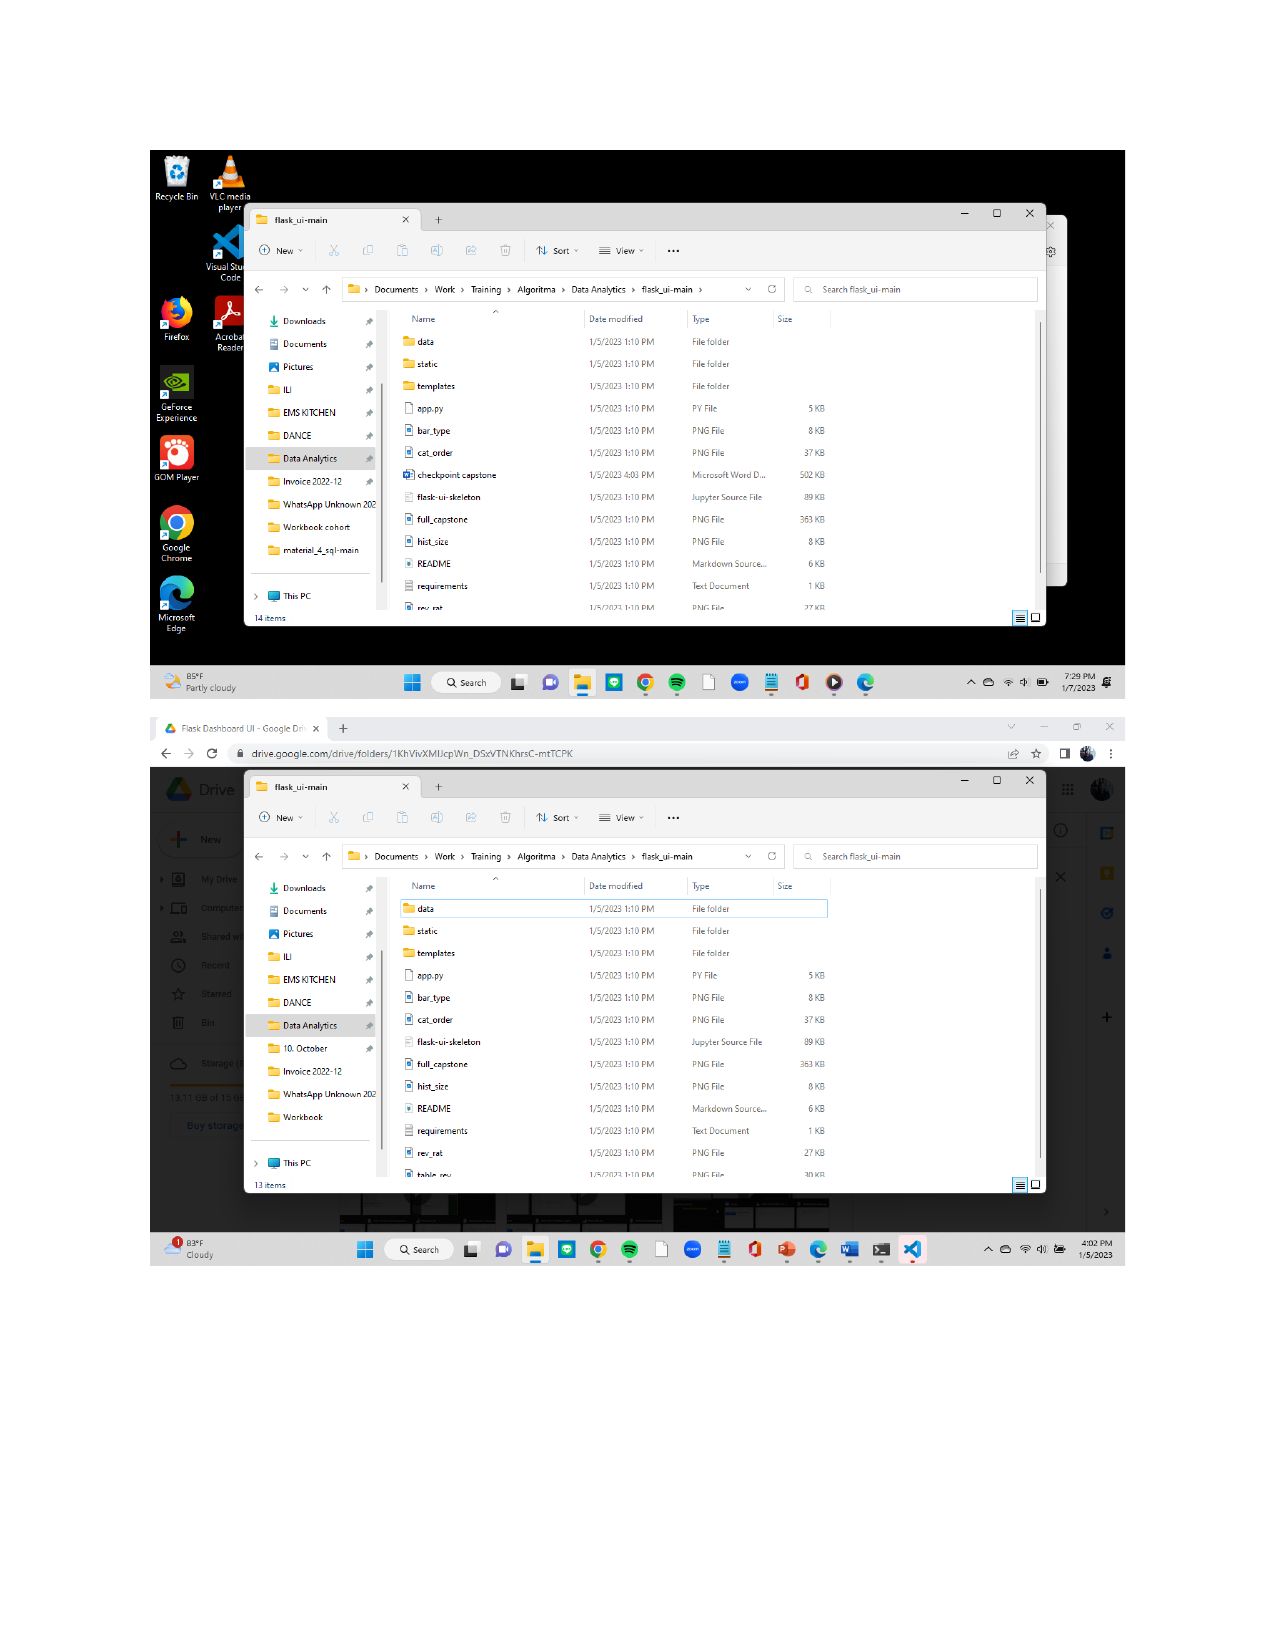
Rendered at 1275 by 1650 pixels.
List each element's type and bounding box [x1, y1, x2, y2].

picture [150, 717, 1125, 1266]
picture [150, 150, 1125, 699]
